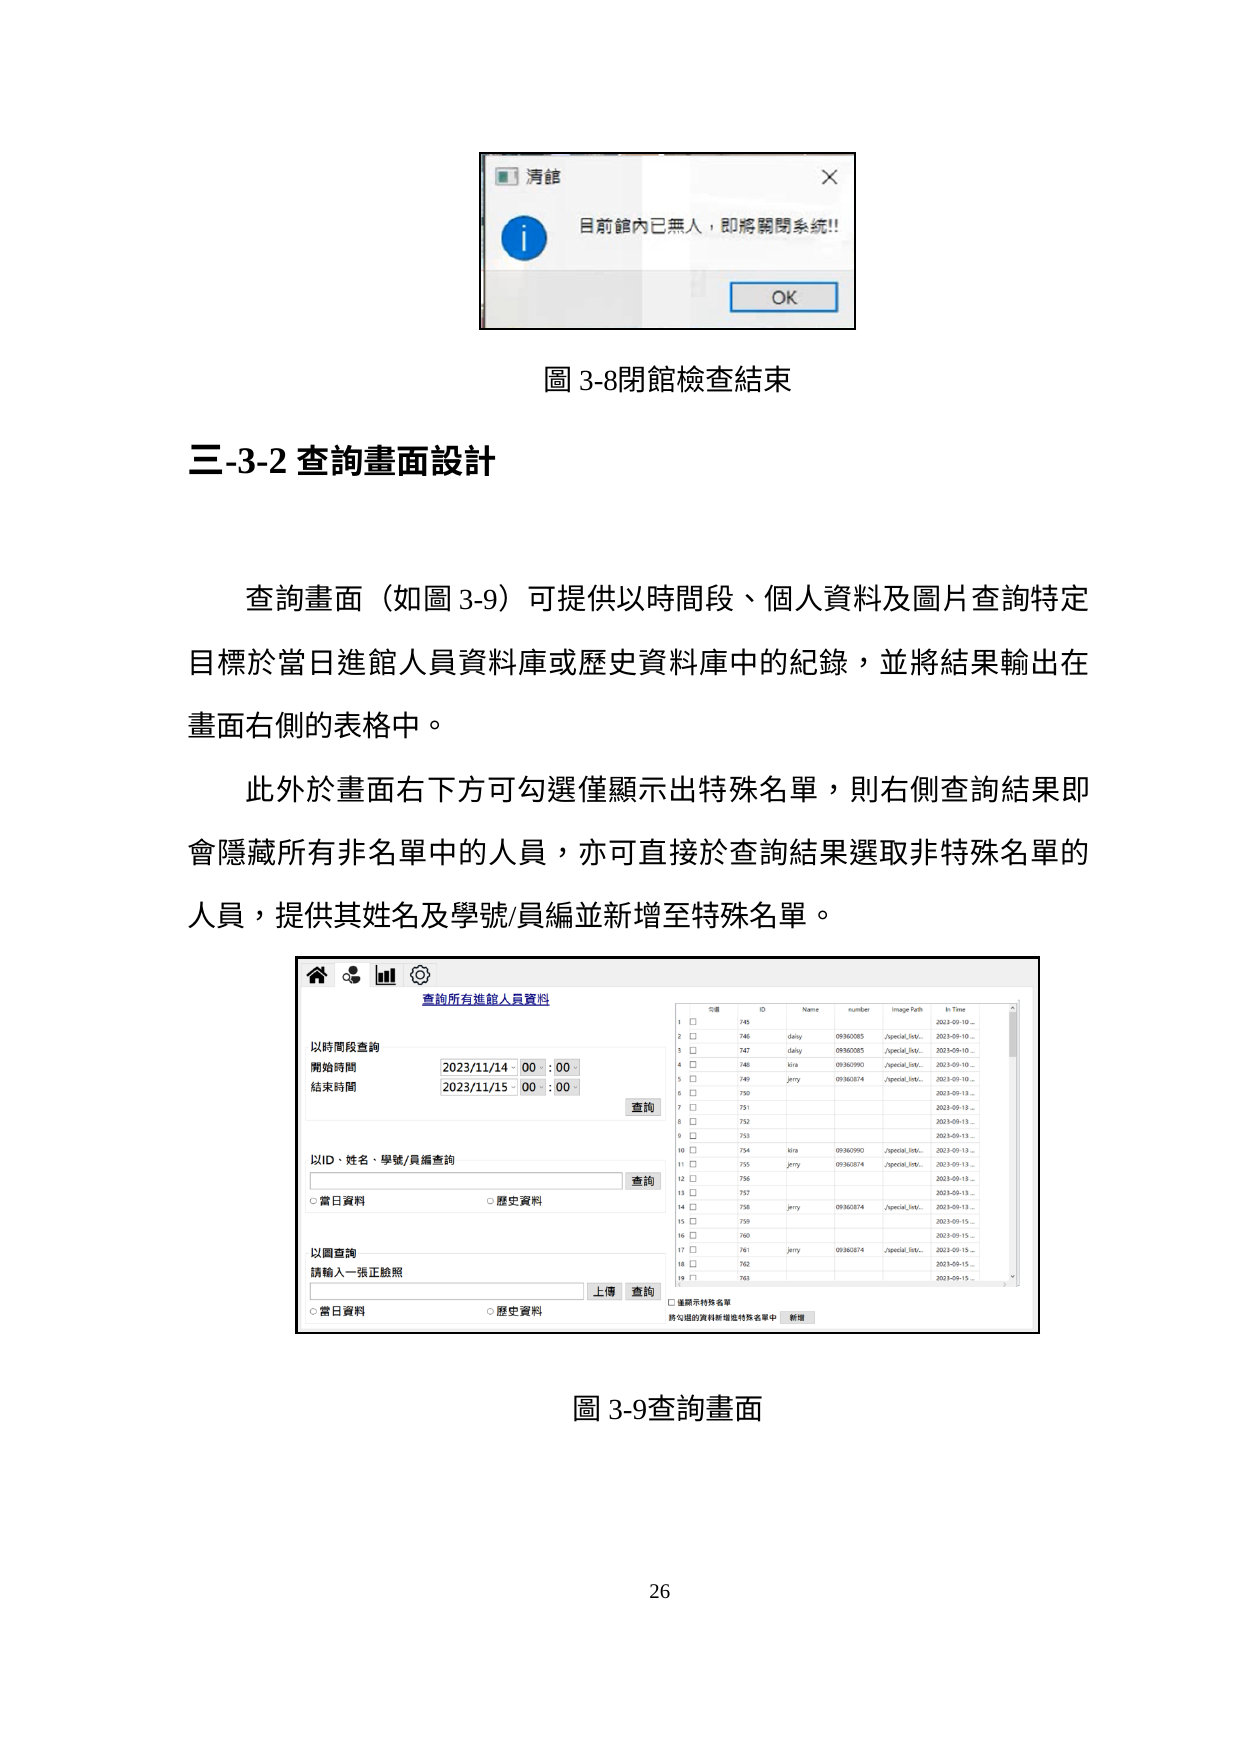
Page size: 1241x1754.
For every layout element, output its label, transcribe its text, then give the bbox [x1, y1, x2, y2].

text 查詢畫面（如圖3-9）可提供以時間段、個人資料及圖片查詢特定目標於當日進館人員資料庫或歷史資料庫中的紀錄，並將結果輸出在畫面右側的表格中。 [187, 576, 1090, 745]
picture [298, 959, 1038, 1332]
text 此外於畫面右下方可勾選僅顯示出特殊名單，則右側查詢結果即會隱藏所有非名單中的人員，亦可直接於查詢結果選取非特殊名單的人員，提供其姓名及學號/員編並新增至特殊名單。 [187, 766, 1090, 935]
subtitle 查詢畫面設計 [187, 419, 1090, 494]
picture [481, 154, 854, 328]
